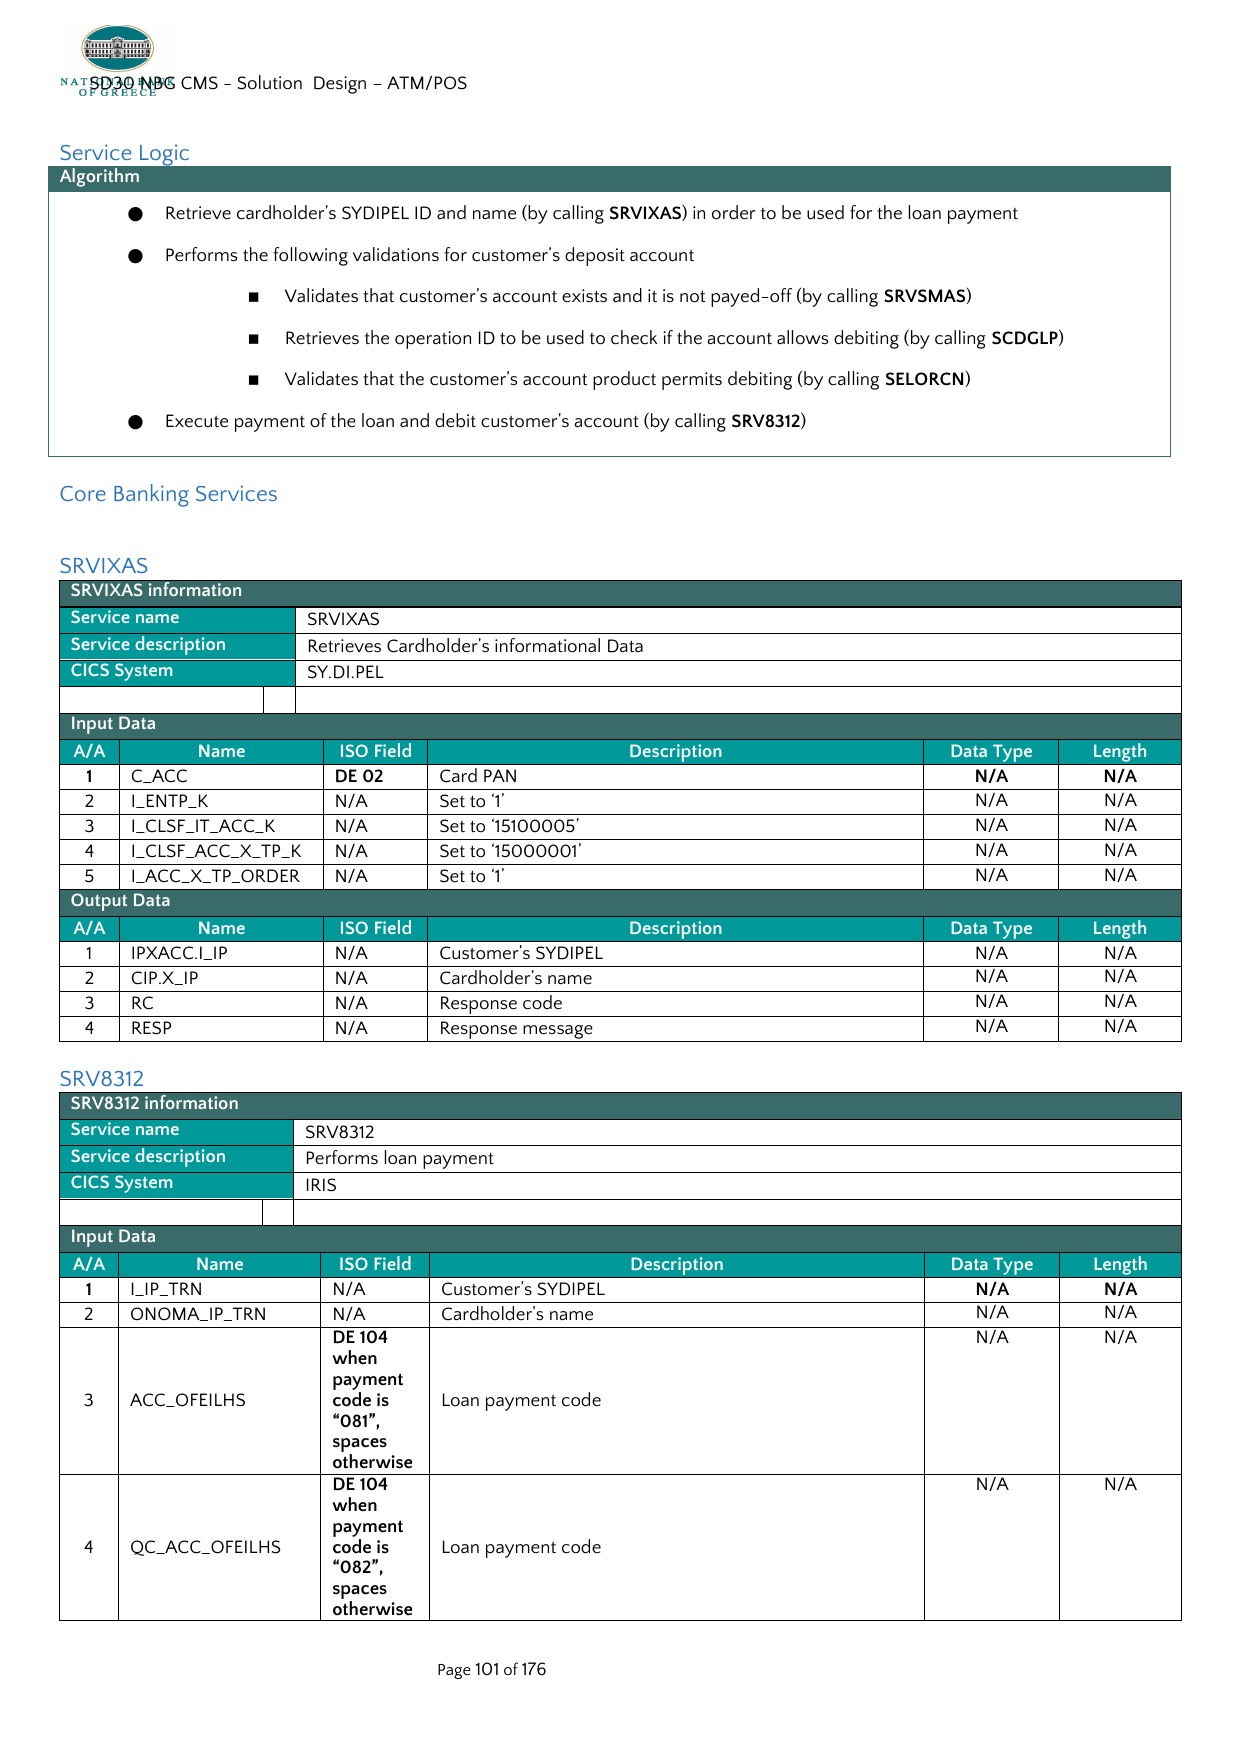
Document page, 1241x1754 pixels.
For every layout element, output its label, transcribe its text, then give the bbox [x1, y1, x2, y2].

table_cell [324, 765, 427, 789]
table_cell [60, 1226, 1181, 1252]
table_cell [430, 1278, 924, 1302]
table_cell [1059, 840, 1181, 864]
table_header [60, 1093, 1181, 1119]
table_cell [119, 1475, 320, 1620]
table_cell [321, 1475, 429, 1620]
picture [60, 25, 175, 96]
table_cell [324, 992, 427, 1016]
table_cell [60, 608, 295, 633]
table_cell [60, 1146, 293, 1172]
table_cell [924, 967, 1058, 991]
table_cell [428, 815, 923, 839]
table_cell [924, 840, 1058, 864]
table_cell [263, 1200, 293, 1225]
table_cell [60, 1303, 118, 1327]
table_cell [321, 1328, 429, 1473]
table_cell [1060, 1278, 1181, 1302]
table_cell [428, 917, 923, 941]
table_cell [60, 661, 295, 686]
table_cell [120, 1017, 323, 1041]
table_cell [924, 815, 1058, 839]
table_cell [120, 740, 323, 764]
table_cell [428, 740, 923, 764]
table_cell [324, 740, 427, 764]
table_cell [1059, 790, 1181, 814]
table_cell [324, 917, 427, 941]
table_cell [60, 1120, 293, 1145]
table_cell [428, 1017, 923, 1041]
text SRVIXAS [59, 554, 1181, 580]
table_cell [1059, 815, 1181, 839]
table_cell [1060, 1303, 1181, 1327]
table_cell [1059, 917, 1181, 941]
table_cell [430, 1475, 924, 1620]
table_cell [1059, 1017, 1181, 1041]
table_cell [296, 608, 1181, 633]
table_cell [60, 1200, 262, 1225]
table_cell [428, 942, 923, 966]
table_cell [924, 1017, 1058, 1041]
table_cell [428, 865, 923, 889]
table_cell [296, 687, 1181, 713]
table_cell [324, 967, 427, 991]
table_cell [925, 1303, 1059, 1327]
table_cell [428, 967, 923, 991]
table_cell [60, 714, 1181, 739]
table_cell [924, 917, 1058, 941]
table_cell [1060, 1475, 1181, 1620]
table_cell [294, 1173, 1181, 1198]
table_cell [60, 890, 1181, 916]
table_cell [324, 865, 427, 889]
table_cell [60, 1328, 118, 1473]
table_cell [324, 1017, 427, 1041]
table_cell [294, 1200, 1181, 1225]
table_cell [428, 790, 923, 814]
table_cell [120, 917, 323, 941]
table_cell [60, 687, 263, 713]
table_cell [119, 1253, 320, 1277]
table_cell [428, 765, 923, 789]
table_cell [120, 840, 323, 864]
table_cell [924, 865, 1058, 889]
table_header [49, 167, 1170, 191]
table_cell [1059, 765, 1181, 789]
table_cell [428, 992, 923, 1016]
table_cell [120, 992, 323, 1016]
subtitle Core Banking Services [59, 482, 1181, 508]
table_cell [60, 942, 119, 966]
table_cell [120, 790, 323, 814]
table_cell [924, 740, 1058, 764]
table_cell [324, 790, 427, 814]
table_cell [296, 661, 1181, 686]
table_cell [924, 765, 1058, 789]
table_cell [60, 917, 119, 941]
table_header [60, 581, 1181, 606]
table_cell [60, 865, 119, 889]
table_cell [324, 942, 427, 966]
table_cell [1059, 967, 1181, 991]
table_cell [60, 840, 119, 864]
text SRV8312 [59, 1067, 1181, 1092]
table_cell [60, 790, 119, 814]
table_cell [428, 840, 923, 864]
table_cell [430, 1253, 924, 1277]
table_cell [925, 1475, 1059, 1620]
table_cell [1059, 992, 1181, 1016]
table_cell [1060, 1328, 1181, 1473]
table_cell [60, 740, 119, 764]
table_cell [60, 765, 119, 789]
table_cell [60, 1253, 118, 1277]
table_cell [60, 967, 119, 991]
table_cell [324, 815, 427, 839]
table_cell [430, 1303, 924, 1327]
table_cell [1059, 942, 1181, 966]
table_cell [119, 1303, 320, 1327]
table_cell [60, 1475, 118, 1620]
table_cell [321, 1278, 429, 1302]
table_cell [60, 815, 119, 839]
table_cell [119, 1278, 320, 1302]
subtitle Service Logic [59, 140, 1181, 166]
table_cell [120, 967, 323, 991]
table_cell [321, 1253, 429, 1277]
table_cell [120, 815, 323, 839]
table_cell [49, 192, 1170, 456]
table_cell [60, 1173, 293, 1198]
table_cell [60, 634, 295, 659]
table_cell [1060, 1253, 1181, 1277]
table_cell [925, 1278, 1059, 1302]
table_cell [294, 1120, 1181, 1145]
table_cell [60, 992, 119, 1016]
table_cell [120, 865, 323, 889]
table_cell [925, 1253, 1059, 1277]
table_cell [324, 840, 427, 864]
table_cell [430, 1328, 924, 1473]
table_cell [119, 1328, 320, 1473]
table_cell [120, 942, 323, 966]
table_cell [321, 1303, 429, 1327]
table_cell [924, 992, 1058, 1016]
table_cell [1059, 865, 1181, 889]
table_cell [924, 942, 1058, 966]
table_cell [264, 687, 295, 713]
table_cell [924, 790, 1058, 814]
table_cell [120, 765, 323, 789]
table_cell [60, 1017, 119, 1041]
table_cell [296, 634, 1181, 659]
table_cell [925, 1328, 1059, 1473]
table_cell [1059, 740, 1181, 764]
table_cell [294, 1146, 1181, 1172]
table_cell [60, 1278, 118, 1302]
